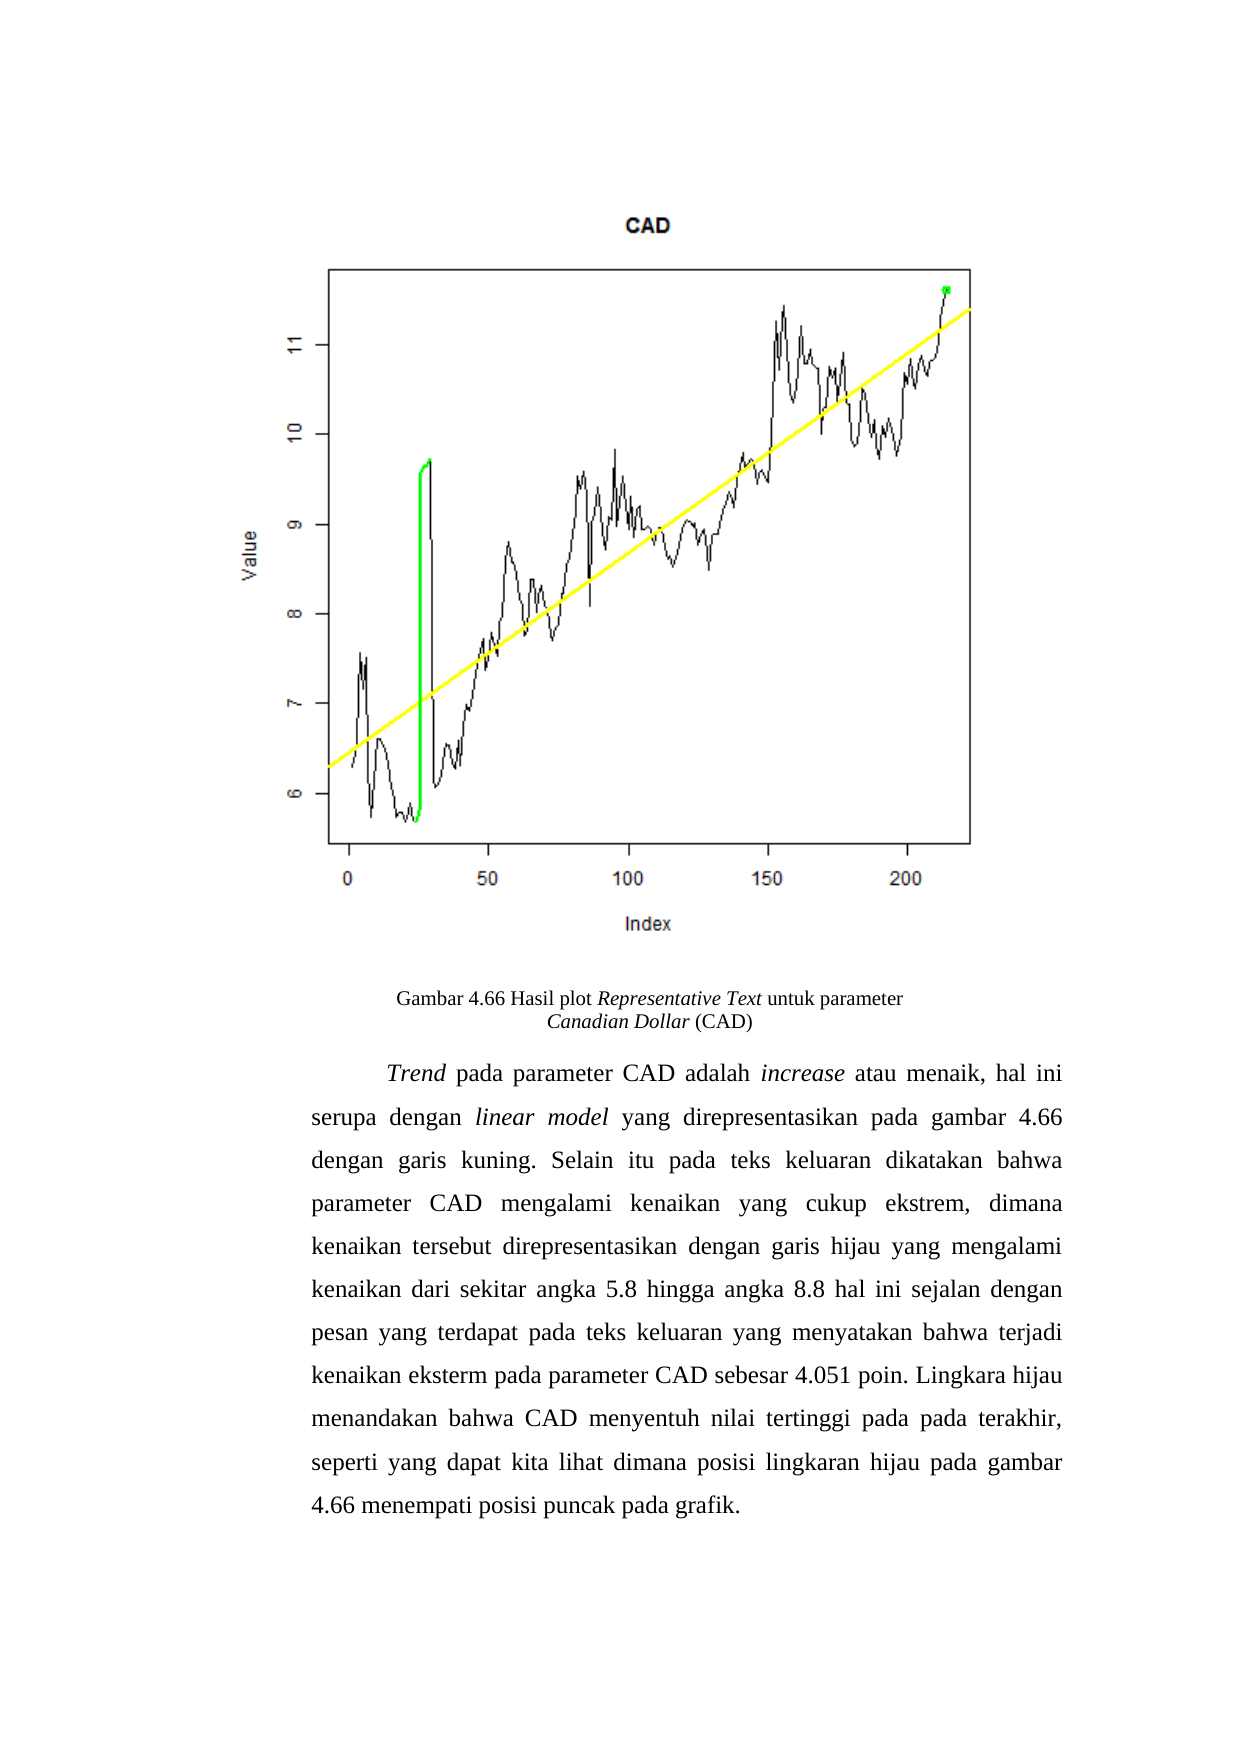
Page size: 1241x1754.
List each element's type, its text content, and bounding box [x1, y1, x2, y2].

picture [236, 177, 1018, 959]
text Trend pada parameter CAD adalah increase atau menaik, hal ini serupa dengan linear model yang direpresentasikan pada gambar 4.66 dengan garis kuning. Selain itu pada teks keluaran dikatakan bahwa parameter CAD mengalami kenaikan yang cukup ekstrem, dimana kenaikan tersebut direpresentasikan dengan garis hijau yang mengalami kenaikan dari sekitar angka 5.8 hingga angka 8.8 hal ini sejalan dengan pesan yang terdapat pada teks keluaran yang menyatakan bahwa terjadi kenaikan eksterm pada parameter CAD sebesar 4.051 poin. Lingkara hijau menandakan bahwa CAD menyentuh nilai tertinggi pada pada terakhir, seperti yang dapat kita lihat dimana posisi lingkaran hijau pada gambar 4.66 menempati posisi puncak pada grafik. [311, 1058, 1063, 1518]
